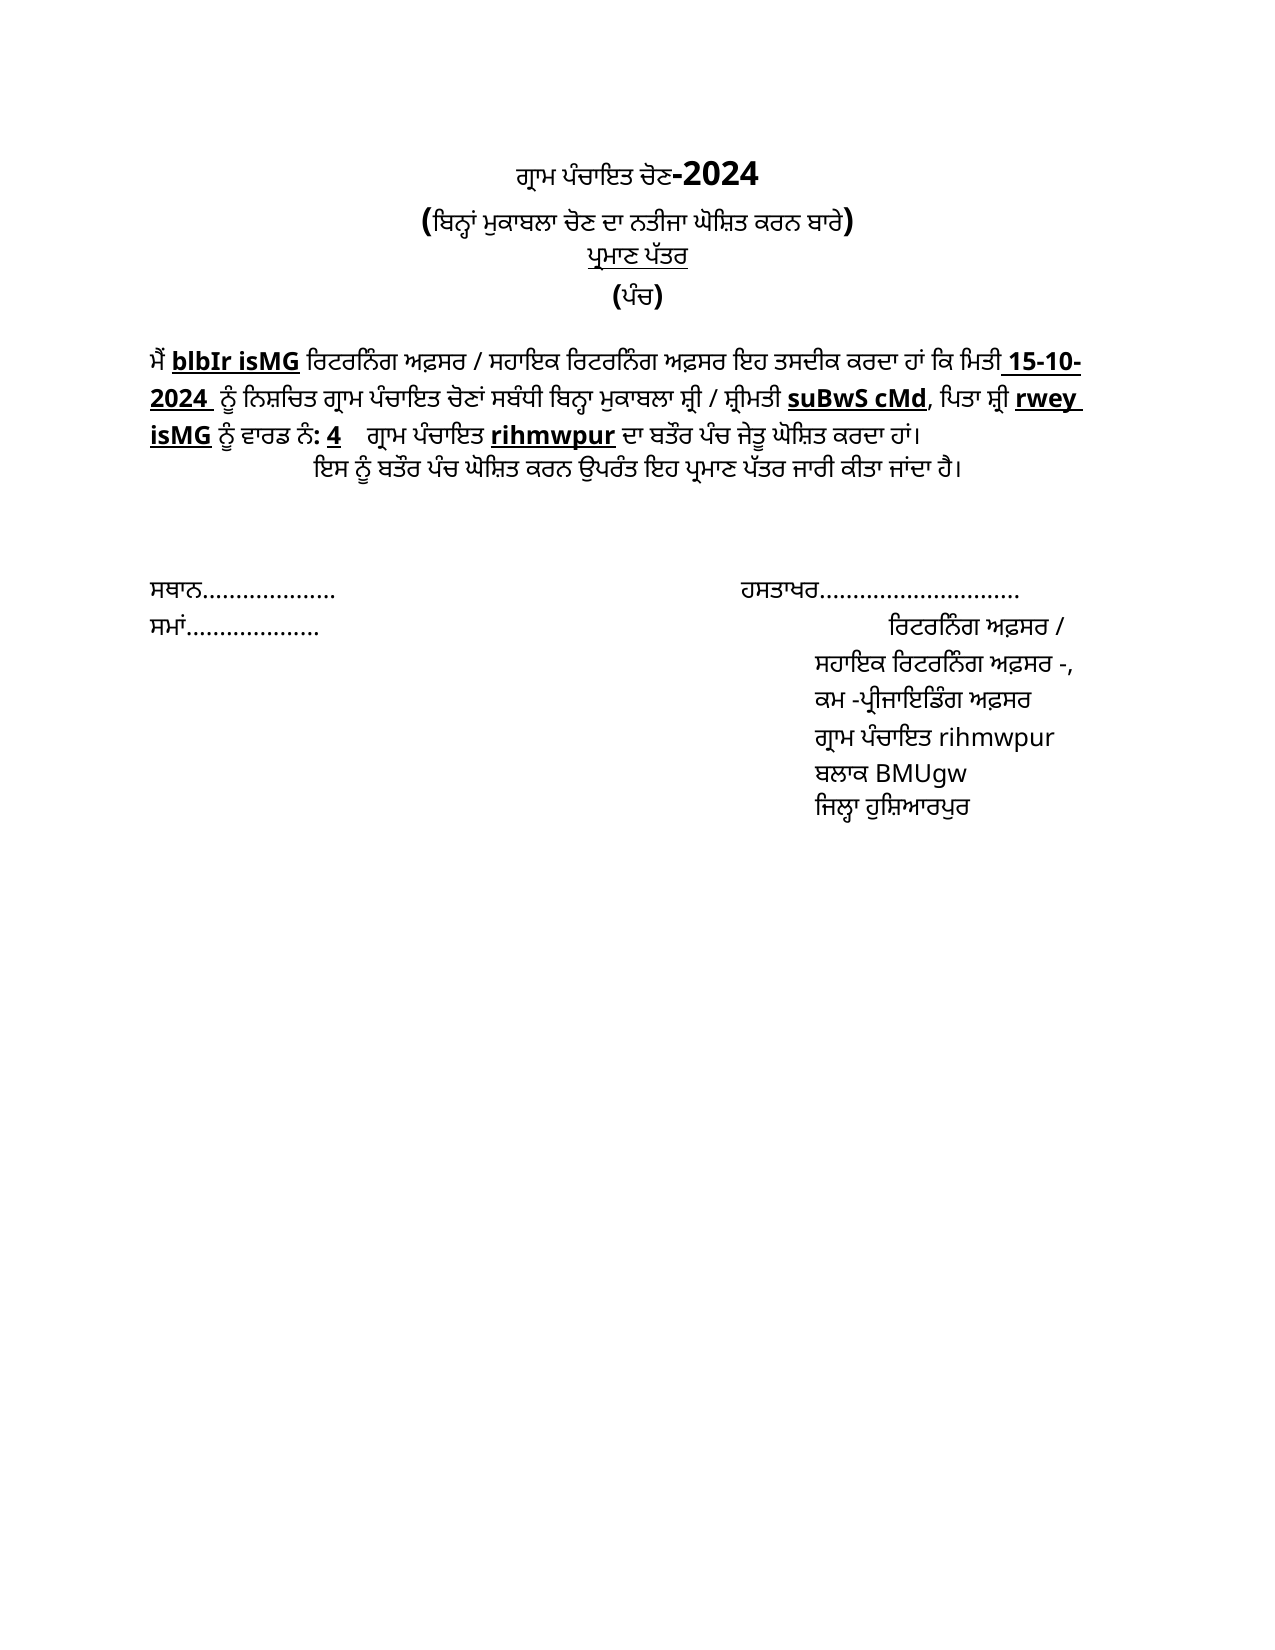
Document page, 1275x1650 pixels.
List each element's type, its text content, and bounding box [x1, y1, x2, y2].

text ਮੈਂ blbIr isMG ਰਿਟਰਨਿੰਗ ਅਫ਼ਸਰ / ਸਹਾਇਕ ਰਿਟਰਨਿੰਗ ਅਫ਼ਸਰ ਇਹ ਤਸਦੀਕ ਕਰਦਾ ਹਾਂ ਕਿ ਮਿਤੀ 15-10-2024 ਨੂੰ ਨਿਸ਼ਚਿਤ ਗ੍ਰਾਮ ਪੰਚਾਇਤ ਚੋਣਾਂ ਸਬੰਧੀ ਬਿਨ੍ਹਾ ਮੁਕਾਬਲਾ ਸ਼੍ਰੀ / ਸ਼੍ਰੀਮਤੀ suBwS cMd, ਪਿਤਾ ਸ਼੍ਰੀ rwey isMG ਨੂੰ ਵਾਰਡ ਨੰ: 4 ਗ੍ਰਾਮ ਪੰਚਾਇਤ rihmwpur ਦਾ ਬਤੌਰ ਪੰਚ ਜੇਤੂ ਘੋਸ਼ਿਤ ਕਰਦਾ ਹਾਂ। [150, 344, 1125, 446]
text ਗ੍ਰਾਮ ਪੰਚਾਇਤ ਚੋਣ-2024 [150, 150, 1125, 195]
text ਗ੍ਰਾਮ ਪੰਚਾਇਤ rihmwpur [150, 713, 1125, 748]
text ਬਲਾਕ BMUgw [150, 748, 1125, 782]
text (ਪੰਚ) [150, 270, 1125, 310]
text ਸਮਾਂ.................... ਰਿਟਰਨਿੰਗ ਅਫ਼ਸਰ / [150, 611, 1125, 645]
text ਕਮ -ਪ੍ਰੀਜਾਇਡਿੰਗ ਅਫ਼ਸਰ [150, 679, 1125, 713]
text ਪ੍ਰਮਾਣ ਪੱਤਰ [150, 241, 1125, 270]
text (ਬਿਨ੍ਹਾਂ ਮੁਕਾਬਲਾ ਚੋਣ ਦਾ ਨਤੀਜਾ ਘੋਸ਼ਿਤ ਕਰਨ ਬਾਰੇ) [150, 195, 1125, 241]
text ਸਹਾਇਕ ਰਿਟਰਨਿੰਗ ਅਫ਼ਸਰ -, [150, 645, 1125, 679]
text ਇਸ ਨੂੰ ਬਤੌਰ ਪੰਚ ਘੋਸ਼ਿਤ ਕਰਨ ਉਪਰੰਤ ਇਹ ਪ੍ਰਮਾਣ ਪੱਤਰ ਜਾਰੀ ਕੀਤਾ ਜਾਂਦਾ ਹੈ। [150, 446, 1125, 475]
text ਜਿਲ੍ਹਾ ਹੁਸ਼ਿਆਰਪੁਰ [150, 782, 1125, 811]
text ਸਥਾਨ.................... ਹਸਤਾਖਰ.............................. [150, 577, 1125, 611]
